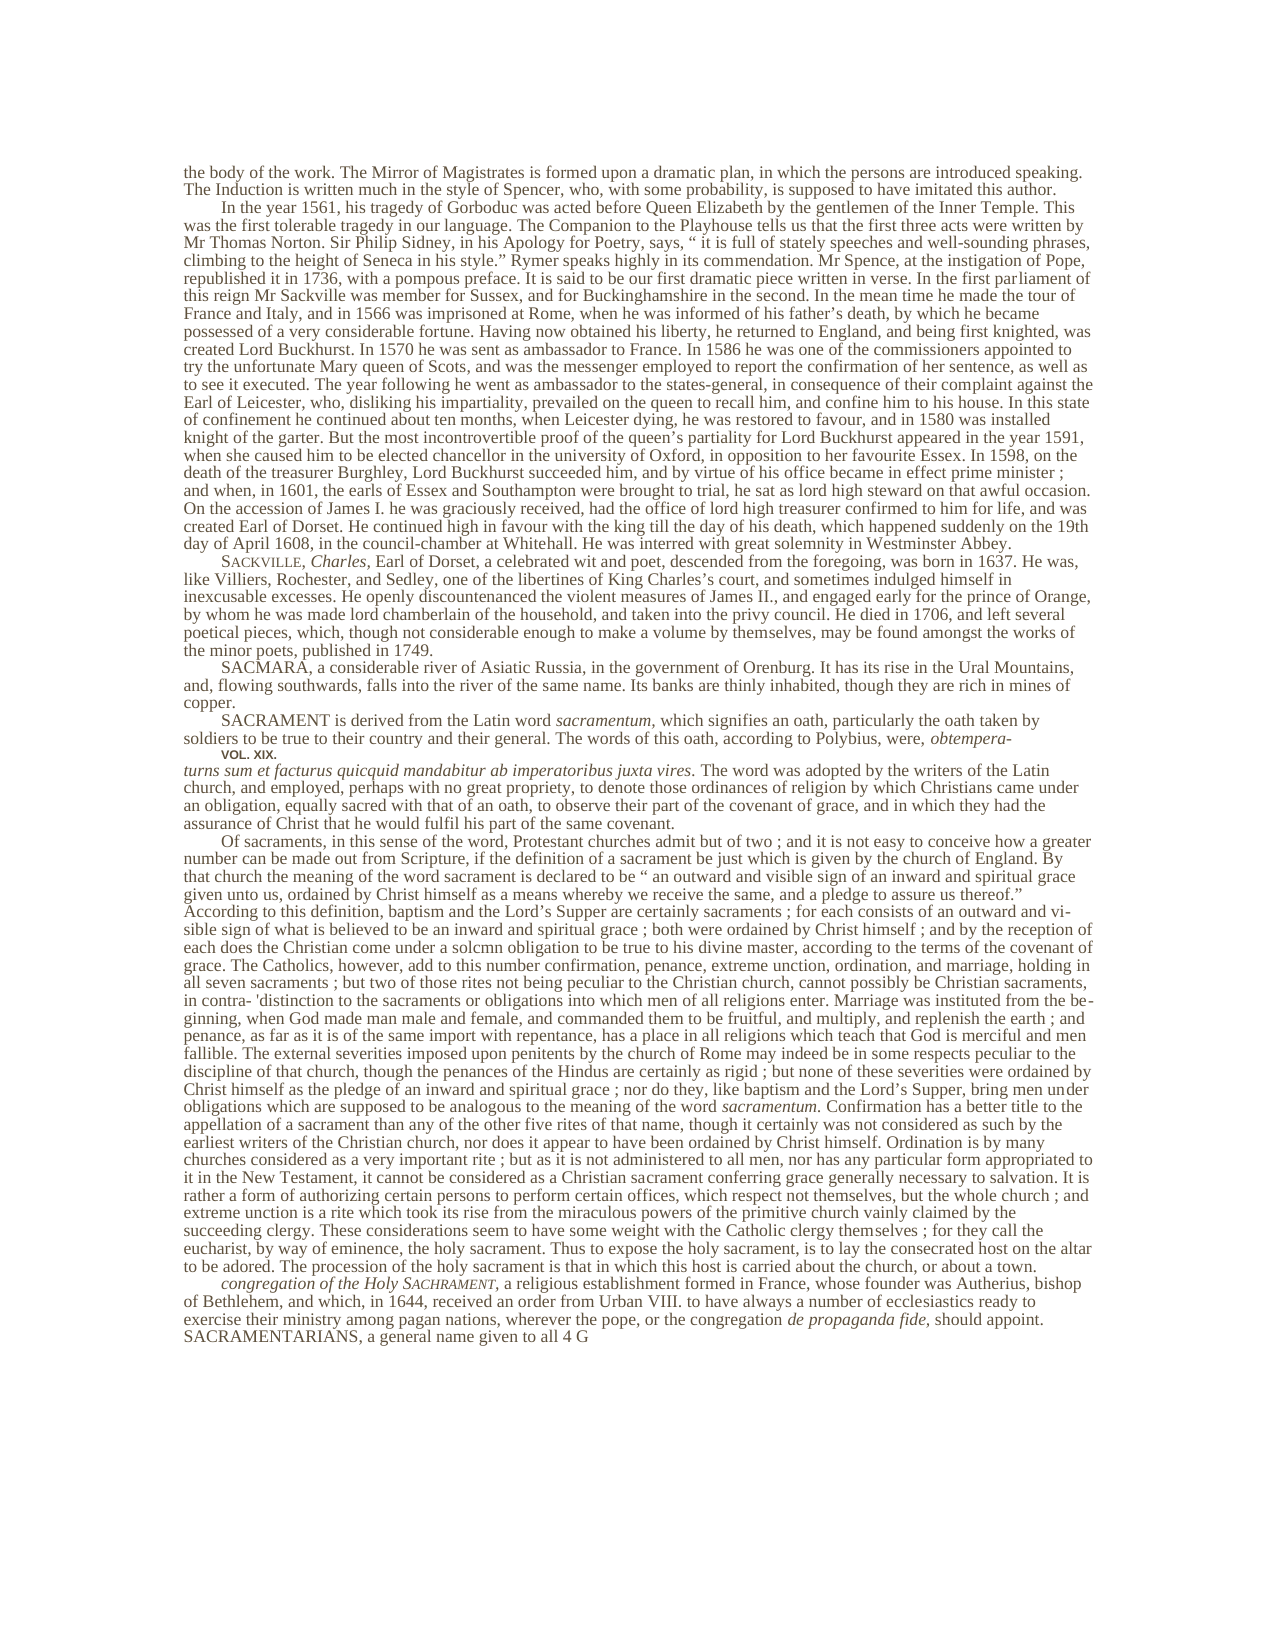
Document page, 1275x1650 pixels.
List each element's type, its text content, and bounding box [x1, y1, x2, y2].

text Of sacraments, in this sense of the word, Protestant churches admit but of two ; and it is not easy to conceive how a greater number can be made out from Scripture, if the definition of a sacrament be just which is given by the church of England. By that church the meaning of the word sacrament is declared to be “ an outward and visible sign of an inward and spiritual grace given unto us, ordained by Christ himself as a means whereby we receive the same, and a pledge to assure us thereof.” According to this definition, baptism and the Lord’s Supper are certainly sacraments ; for each consists of an outward and visible sign of what is believed to be an inward and spiritual grace ; both were ordained by Christ himself ; and by the reception of each does the Christian come under a solcmn obligation to be true to his divine master, according to the terms of the covenant of grace. The Catholics, however, add to this number confirmation, penance, extreme unction, ordination, and marriage, holding in all seven sacraments ; but two of those rites not being peculiar to the Christian church, cannot possibly be Christian sacraments, in contra- 'distinction to the sacraments or obligations into which men of all religions enter. Marriage was instituted from the beginning, when God made man male and female, and commanded them to be fruitful, and multiply, and replenish the earth ; and penance, as far as it is of the same import with repentance, has a place in all religions which teach that God is merciful and men fallible. The external severities imposed upon penitents by the church of Rome may indeed be in some respects peculiar to the discipline of that church, though the penances of the Hindus are certainly as rigid ; but none of these severities were ordained by Christ himself as the pledge of an inward and spiritual grace ; nor do they, like baptism and the Lord’s Supper, bring men under obligations which are supposed to be analogous to the meaning of the word sacramentum. Confirmation has a better title to the appellation of a sacrament than any of the other five rites of that name, though it certainly was not considered as such by the earliest writers of the Christian church, nor does it appear to have been ordained by Christ himself. Ordination is by many churches considered as a very important rite ; but as it is not administered to all men, nor has any particular form appropriated to it in the New Testament, it cannot be considered as a Christian sacrament conferring grace generally necessary to salvation. It is rather a form of authorizing certain persons to perform certain offices, which respect not themselves, but the whole church ; and extreme unction is a rite which took its rise from the miraculous powers of the primitive church vainly claimed by the succeeding clergy. These considerations seem to have some weight with the Catholic clergy themselves ; for they call the eucharist, by way of eminence, the holy sacrament. Thus to expose the holy sacrament, is to lay the consecrated host on the altar to be adored. The procession of the holy sacrament is that in which this host is carried about the church, or about a town. [183, 833, 1094, 1276]
text In the year 1561, his tragedy of Gorboduc was acted before Queen Elizabeth by the gentlemen of the Inner Temple. This was the first tolerable tragedy in our language. The Companion to the Playhouse tells us that the first three acts were written by Mr Thomas Norton. Sir Philip Sidney, in his Apology for Poetry, says, “ it is full of stately speeches and well-sounding phrases, climbing to the height of Seneca in his style.” Rymer speaks highly in its commendation. Mr Spence, at the instigation of Pope, republished it in 1736, with a pompous preface. It is said to be our first dramatic piece written in verse. In the first parliament of this reign Mr Sackville was member for Sussex, and for Buckinghamshire in the second. In the mean time he made the tour of France and Italy, and in 1566 was imprisoned at Rome, when he was informed of his father’s death, by which he became possessed of a very considerable fortune. Having now obtained his liberty, he returned to England, and being first knighted, was created Lord Buckhurst. In 1570 he was sent as ambassador to France. In 1586 he was one of the commissioners appointed to try the unfortunate Mary queen of Scots, and was the messenger employed to report the confirmation of her sentence, as well as to see it executed. The year following he went as ambassador to the states-general, in consequence of their complaint against the Earl of Leicester, who, disliking his impartiality, prevailed on the queen to recall him, and confine him to his house. In this state of confinement he continued about ten months, when Leicester dying, he was restored to favour, and in 1580 was installed knight of the garter. But the most incontrovertible proof of the queen’s partiality for Lord Buckhurst appeared in the year 1591, when she caused him to be elected chancellor in the university of Oxford, in opposition to her favourite Essex. In 1598, on the death of the treasurer Burghley, Lord Buckhurst succeeded him, and by virtue of his office became in effect prime minister ; and when, in 1601, the earls of Essex and Southampton were brought to trial, he sat as lord high steward on that awful occasion. On the accession of James I. he was graciously received, had the office of lord high treasurer confirmed to him for life, and was created Earl of Dorset. He continued high in favour with the king till the day of his death, which happened suddenly on the 19th day of April 1608, in the council-chamber at Whitehall. He was interred with great solemnity in Westminster Abbey. [183, 199, 1094, 553]
text the body of the work. The Mirror of Magistrates is formed upon a dramatic plan, in which the persons are introduced speaking. The Induction is written much in the style of Spencer, who, with some probability, is supposed to have imitated this author. [183, 164, 1094, 199]
text turns sum et facturus quicquid mandabitur ab imperatoribus juxta vires. The word was adopted by the writers of the Latin church, and employed, perhaps with no great propriety, to denote those ordinances of religion by which Christians came under an obligation, equally sacred with that of an oath, to observe their part of the covenant of grace, and in which they had the assurance of Christ that he would fulfil his part of the same covenant. [183, 762, 1094, 833]
text VOL. XIX. [183, 748, 1094, 762]
text SACRAMENT is derived from the Latin word sacramentum, which signifies an oath, particularly the oath taken by soldiers to be true to their country and their general. The words of this oath, according to Polybius, were, obtempera- [183, 713, 1094, 748]
text Sackville, Charles, Earl of Dorset, a celebrated wit and poet, descended from the foregoing, was born in 1637. He was, like Villiers, Rochester, and Sedley, one of the libertines of King Charles’s court, and sometimes indulged himself in inexcusable excesses. He openly discountenanced the violent measures of James II., and engaged early for the prince of Orange, by whom he was made lord chamberlain of the household, and taken into the privy council. He died in 1706, and left several poetical pieces, which, though not considerable enough to make a volume by themselves, may be found amongst the works of the minor poets, published in 1749. [183, 553, 1094, 660]
text congregation of the Holy Sachrament, a religious establishment formed in France, whose founder was Autherius, bishop of Bethlehem, and which, in 1644, received an order from Urban VIII. to have always a number of ecclesiastics ready to exercise their ministry among pagan nations, wherever the pope, or the congregation de propaganda fide, should appoint. [183, 1276, 1094, 1329]
text SACMARA, a considerable river of Asiatic Russia, in the government of Orenburg. It has its rise in the Ural Mountains, and, flowing southwards, falls into the river of the same name. Its banks are thinly inhabited, though they are rich in mines of copper. [183, 660, 1094, 713]
text SACRAMENTARIANS, a general name given to all 4 G [183, 1329, 1094, 1346]
